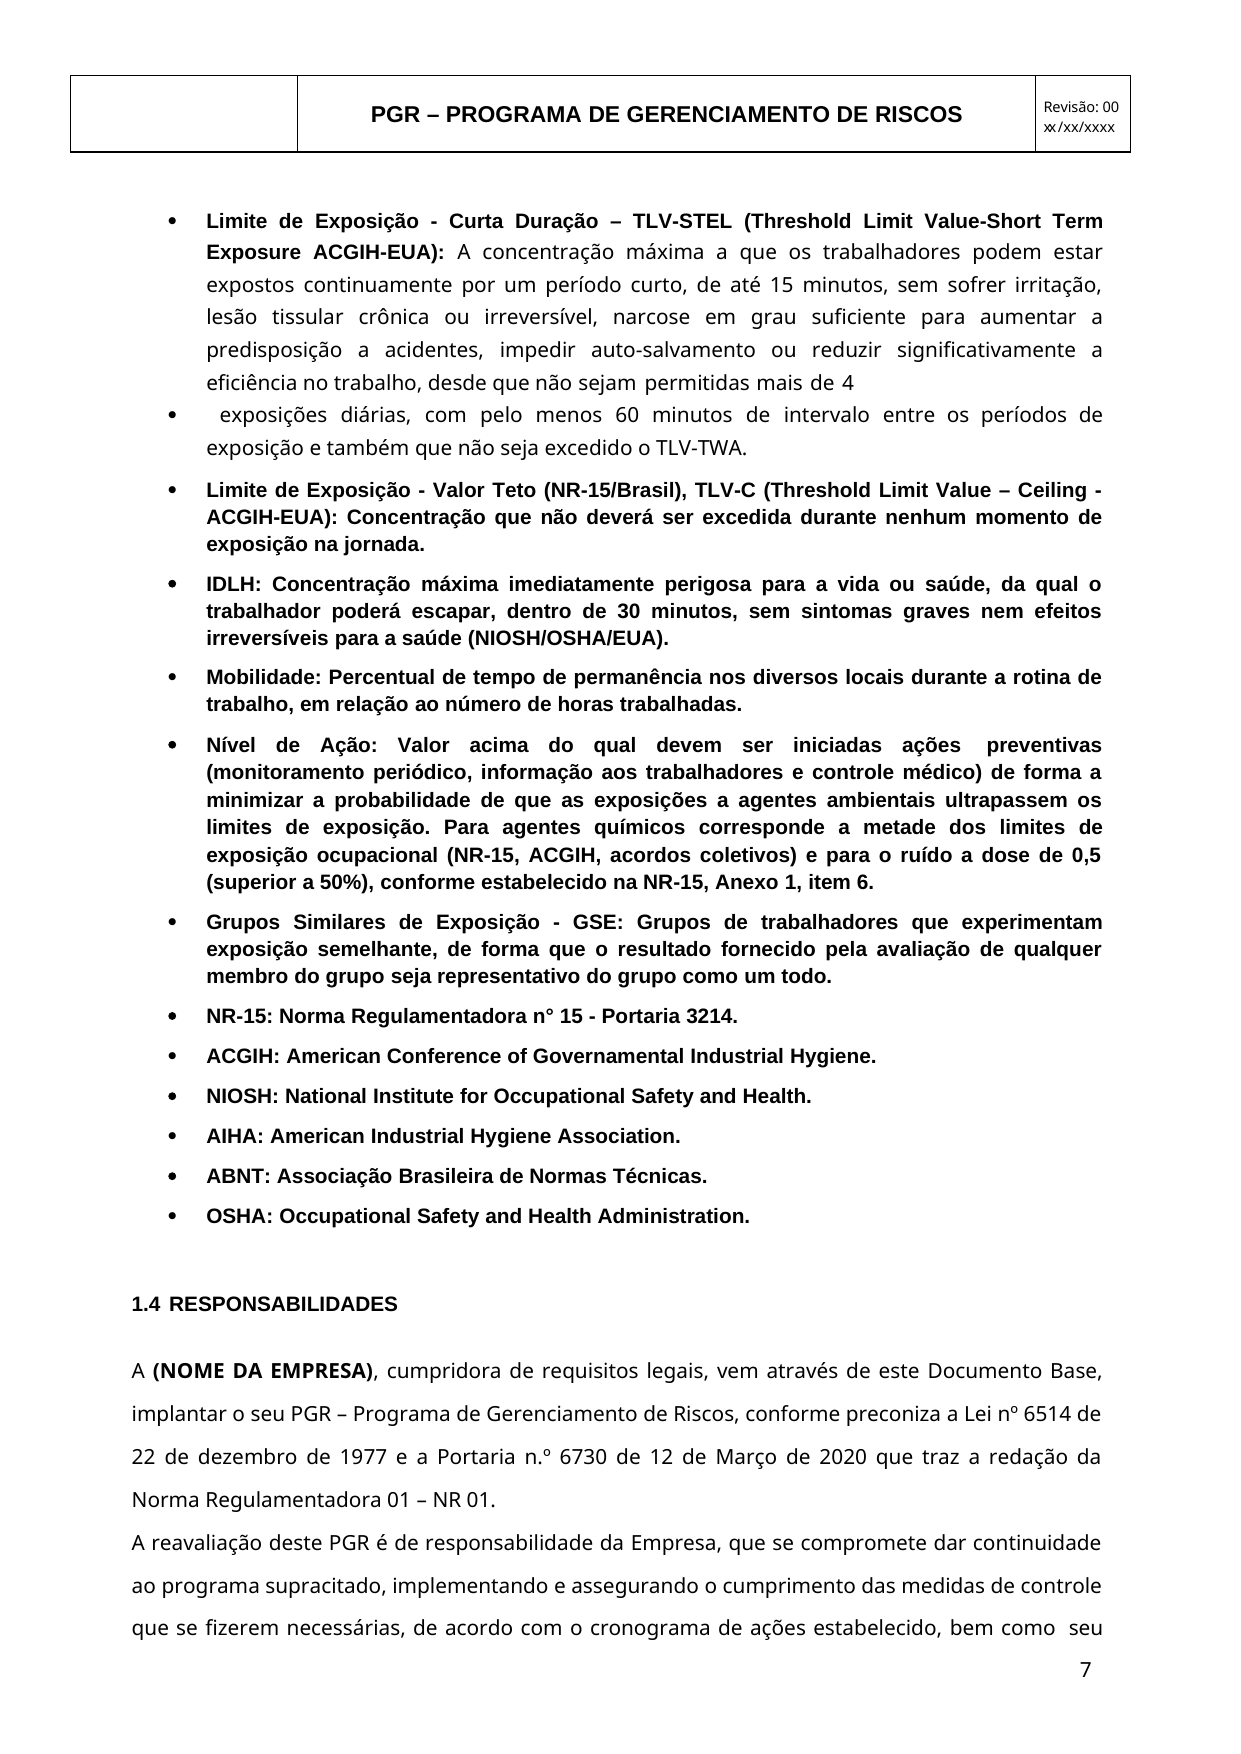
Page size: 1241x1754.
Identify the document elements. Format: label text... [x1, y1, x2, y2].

subtitle AIHA: American Industrial Hygiene Association. [168, 1124, 1178, 1148]
subtitle Limite de Exposição - Valor Teto (NR-15/Brasil), TLV-C (Threshold Limit Value – Ceiling - ACGIH-EUA): Concentração que não deverá ser excedida durante nenhum momento de exposição na jornada. [168, 477, 1103, 555]
list NR-15: Norma Regulamentadora n° 15 - Portaria 3214. [168, 1004, 1178, 1028]
list Limite de Exposição - Curta Duração – TLV-STEL (Threshold Limit Value-Short Term Exposure ACGIH-EUA): A concentração máxima a que os trabalhadores podem estar expostos continuamente por um período curto, de até 15 minutos, sem sofrer irritação, lesão tissular crônica ou irreversível, narcose em grau suficiente para aumentar a predisposição a acidentes, impedir auto-salvamento ou reduzir significativamente a eficiência no trabalho, desde que não sejam permitidas mais de 4 [168, 209, 1103, 396]
list Nível de Ação: Valor acima do qual devem ser iniciadas ações preventivas (monitoramento periódico, informação aos trabalhadores e controle médico) de forma a minimizar a probabilidade de que as exposições a agentes ambientais ultrapassem os limites de exposição. Para agentes químicos corresponde a metade dos limites de exposição ocupacional (NR-15, ACGIH, acordos coletivos) e para o ruído a dose de 0,5 (superior a 50%), conforme estabelecido na NR-15, Anexo 1, item 6. [168, 732, 1103, 894]
subtitle Mobilidade: Percentual de tempo de permanência nos diversos locais durante a rotina de trabalho, em relação ao número de horas trabalhadas. [168, 665, 1103, 716]
list exposições diárias, com pelo menos 60 minutos de intervalo entre os períodos de exposição e também que não seja excedido o TLV-TWA. [168, 400, 1103, 461]
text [131, 1528, 1103, 1642]
list RESPONSABILIDADES [131, 1292, 1178, 1316]
list IDLH: Concentração máxima imediatamente perigosa para a vida ou saúde, da qual o trabalhador poderá escapar, dentro de 30 minutos, sem sintomas graves nem efeitos irreversíveis para a saúde (NIOSH/OSHA/EUA). [168, 571, 1102, 649]
subtitle ACGIH: American Conference of Governamental Industrial Hygiene. [168, 1044, 1178, 1068]
list NIOSH: National Institute for Occupational Safety and Health. [168, 1084, 1178, 1108]
list ABNT: Associação Brasileira de Normas Técnicas. [168, 1164, 1178, 1188]
text A (NOME DA EMPRESA), cumpridora de requisitos legais, vem através de este Documento Base, implantar o seu PGR – Programa de Gerenciamento de Riscos, conforme preconiza a Lei nº 6514 de 22 de dezembro de 1977 e a Portaria n.º 6730 de 12 de Março de 2020 que traz a redação da Norma Regulamentadora 01 – NR 01. [131, 1357, 1103, 1514]
subtitle Grupos Similares de Exposição - GSE: Grupos de trabalhadores que experimentam exposição semelhante, de forma que o resultado fornecido pela avaliação de qualquer membro do grupo seja representativo do grupo como um todo. [168, 910, 1103, 988]
subtitle OSHA: Occupational Safety and Health Administration. [168, 1203, 1178, 1228]
